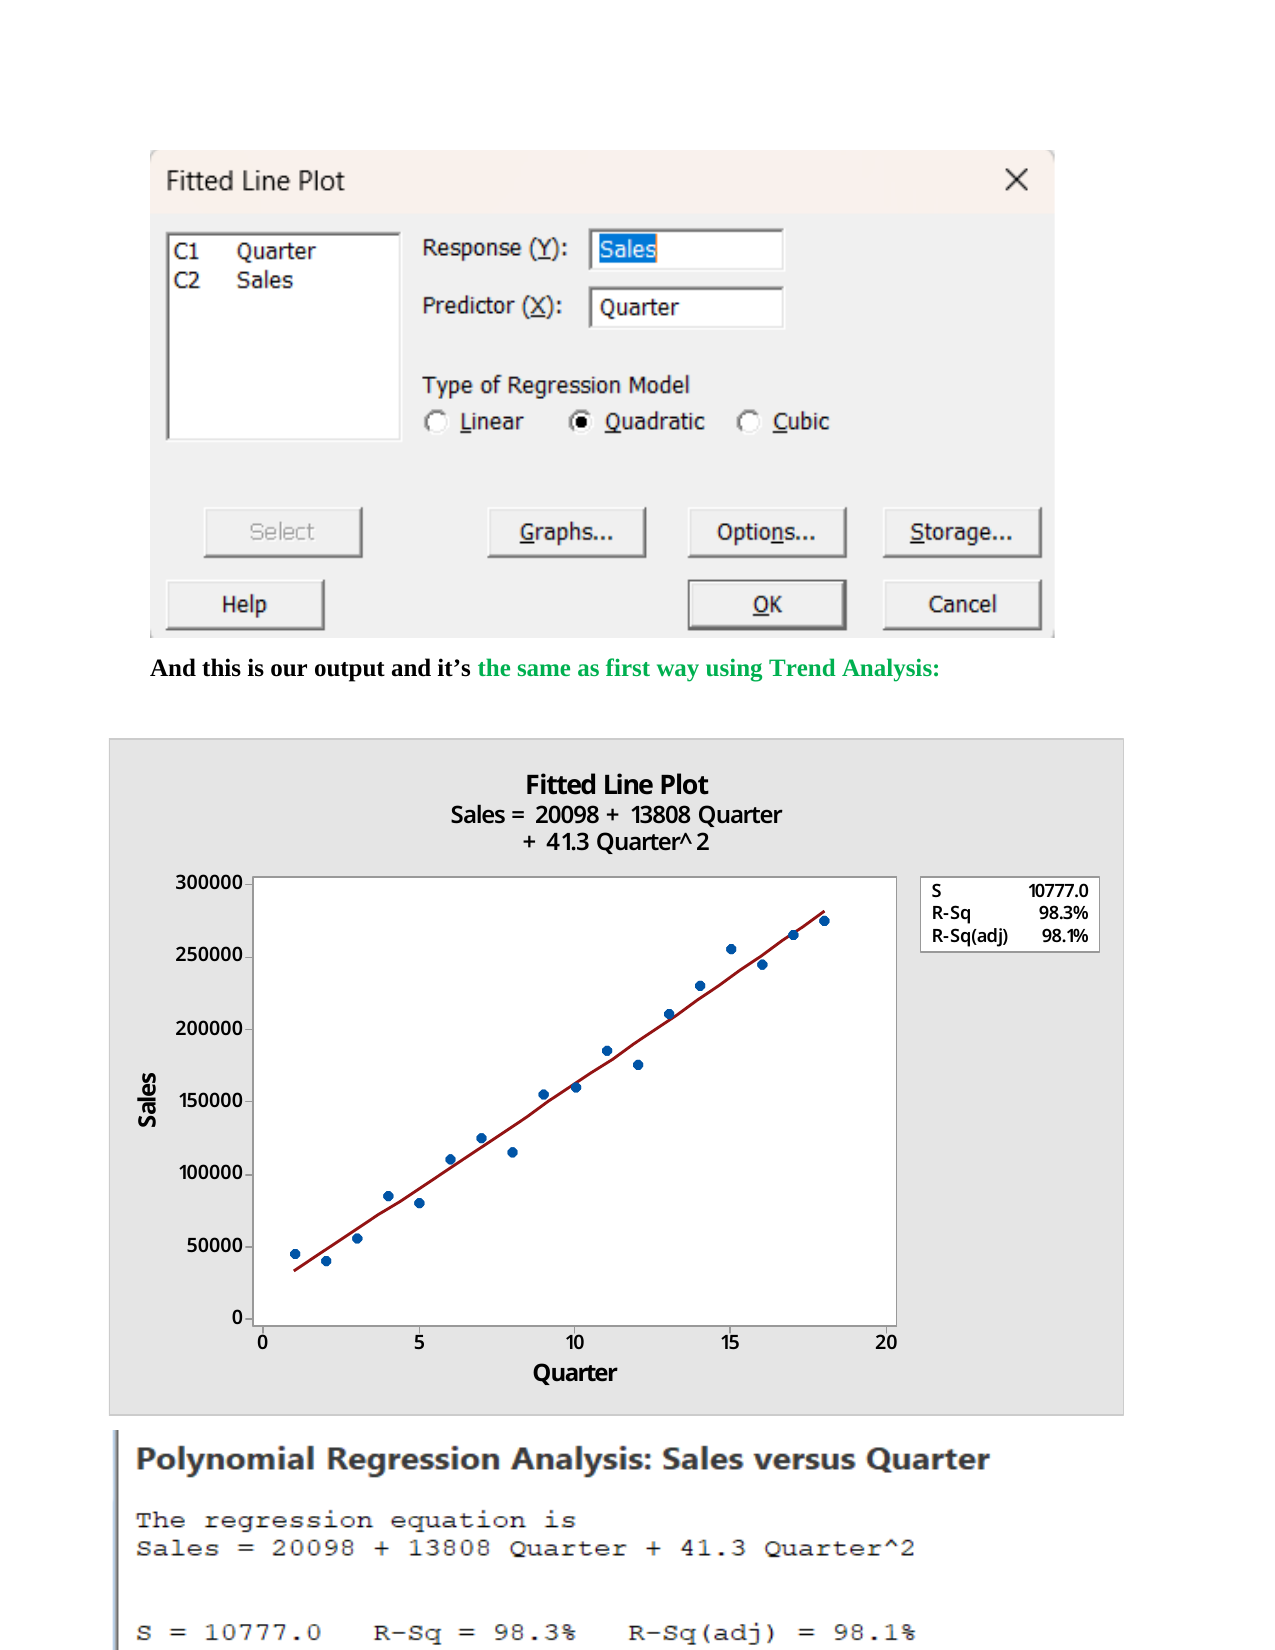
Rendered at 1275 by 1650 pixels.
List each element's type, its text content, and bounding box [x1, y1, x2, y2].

picture [112, 1430, 1125, 1650]
text And this is our output and it’s the same as first way using Trend Analysis: [150, 653, 1141, 682]
picture [150, 150, 1055, 638]
